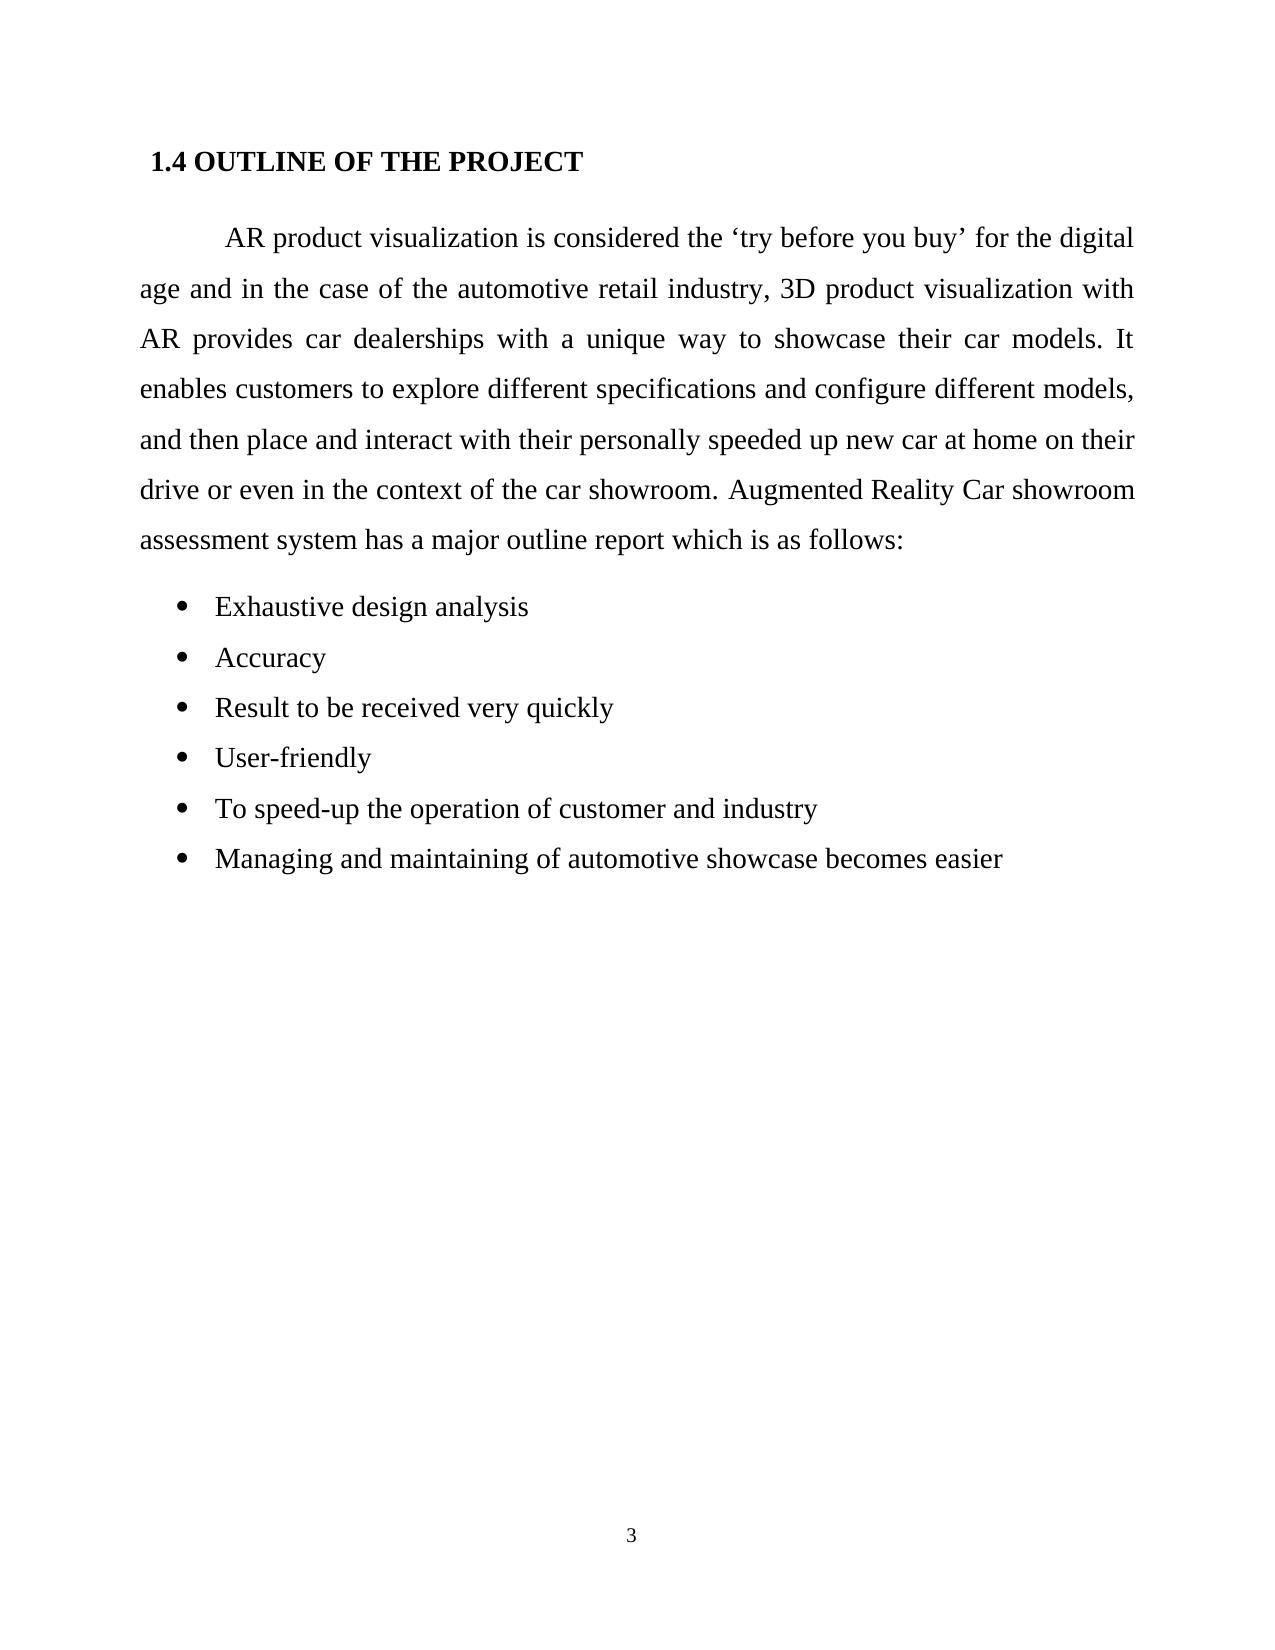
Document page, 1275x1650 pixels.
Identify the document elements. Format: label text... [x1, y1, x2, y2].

list Managing and maintaining of automotive showcase becomes easier [177, 841, 1135, 875]
text 1.4 OUTLINE OF THE PROJECT [150, 144, 1135, 177]
list Accuracy [177, 640, 1135, 673]
list Exhaustive design analysis [177, 589, 1135, 623]
text AR product visualization is considered the ‘try before you buy’ for the digital age and in the case of the automotive retail industry, 3D product visualization with AR provides car dealerships with a unique way to showcase their car models. It enables customers to explore different specifications and configure different models, and then place and interact with their personally speeded up new car at home on their drive or even in the context of the car showroom. Augmented Reality Car showroom assessment system has a major outline report which is as follows: [139, 221, 1135, 347]
list Result to be received very quickly [177, 690, 1135, 724]
text AR product visualization is considered the ‘try before you buy’ for the digital age and in the case of the automotive retail industry, 3D product visualization with AR provides car dealerships with a unique way to showcase their car models. It enables customers to explore different specifications and configure different models, and then place and interact with their personally speeded up new car at home on their drive or even in the context of the car showroom. Augmented Reality Car showroom assessment system has a major outline report which is as follows: [139, 348, 1135, 556]
list To speed-up the operation of customer and industry [177, 791, 1135, 825]
list User-friendly [177, 741, 1135, 774]
